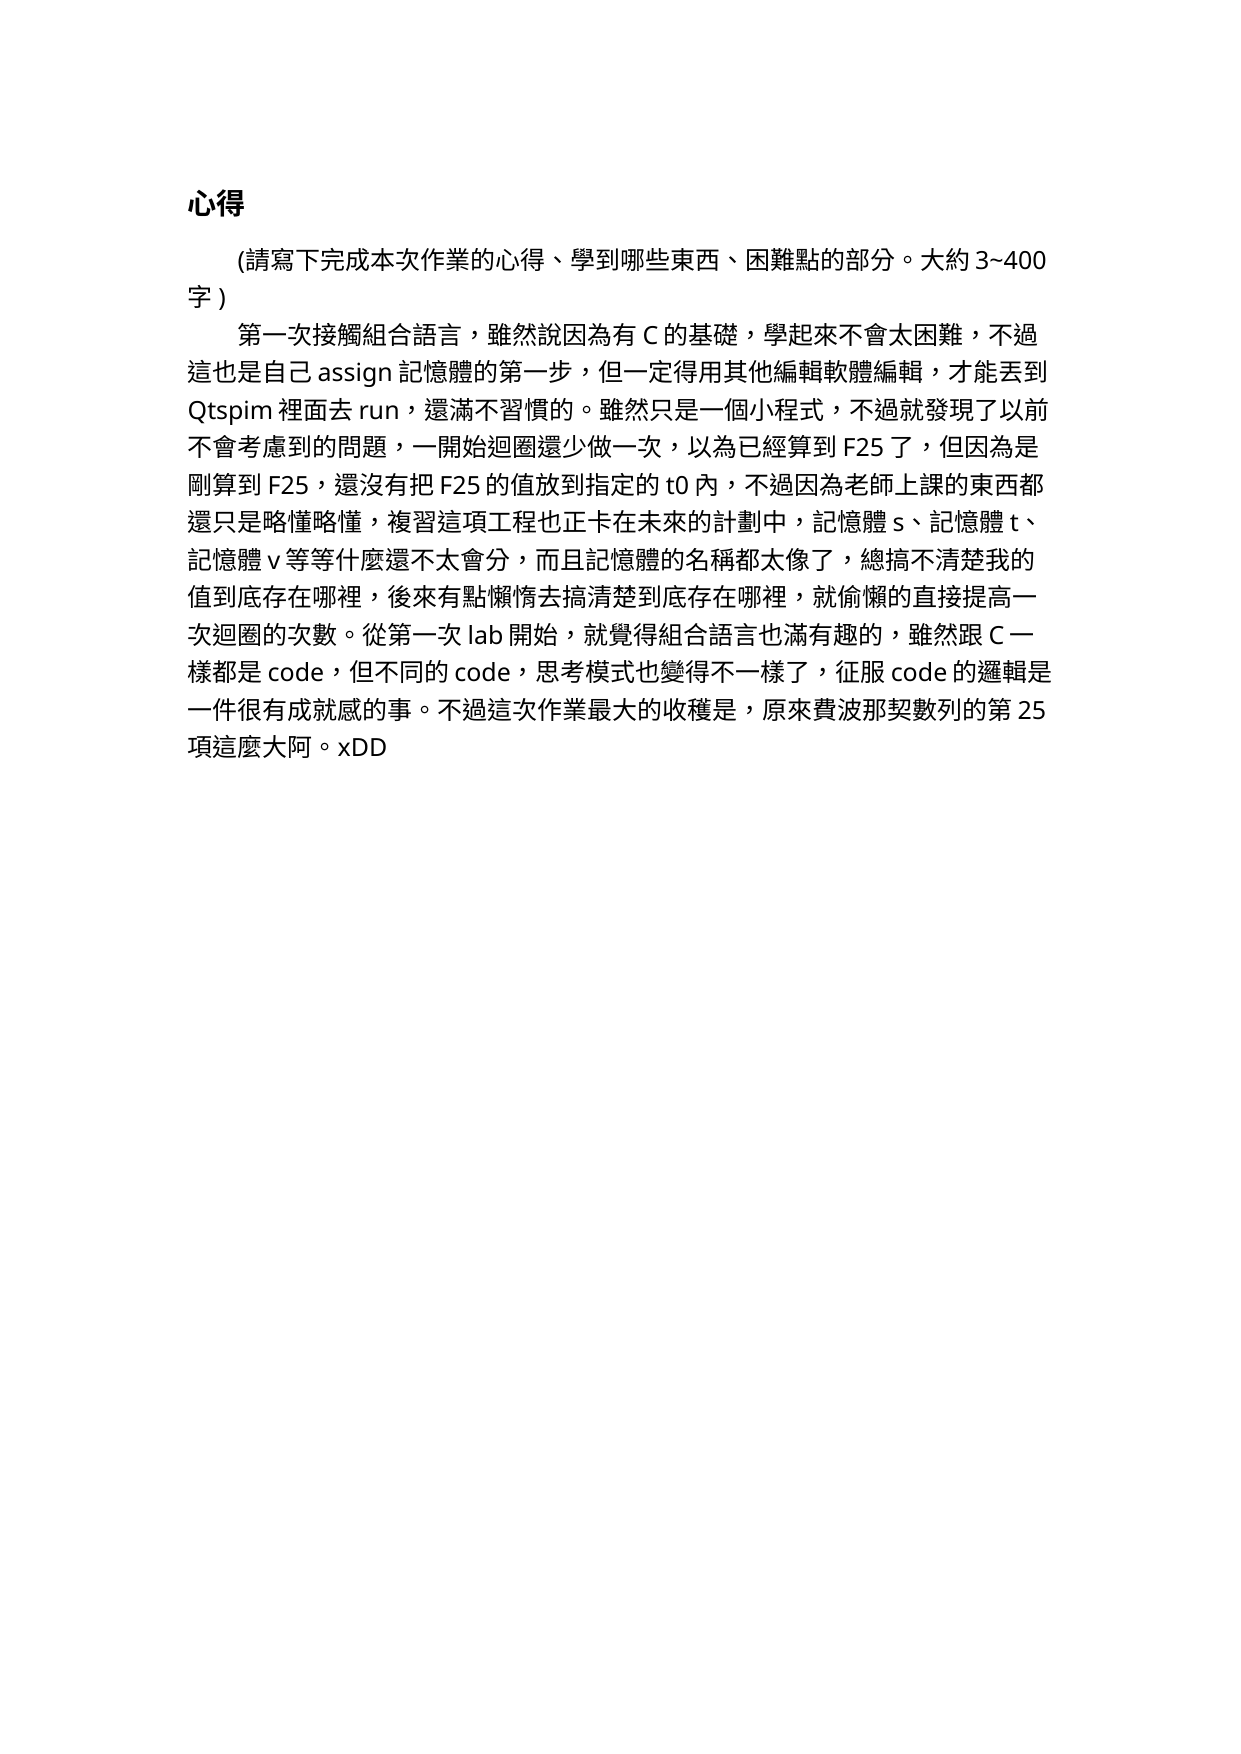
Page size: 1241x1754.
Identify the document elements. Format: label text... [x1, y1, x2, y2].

text 第一次接觸組合語言，雖然說因為有C的基礎，學起來不會太困難，不過這也是自己assign記憶體的第一步，但一定得用其他編輯軟體編輯，才能丟到Qtspim裡面去run，還滿不習慣的。雖然只是一個小程式，不過就發現了以前不會考慮到的問題，一開始迴圈還少做一次，以為已經算到F25了，但因為是剛算到F25，還沒有把F25的值放到指定的t0內，不過因為老師上課的東西都還只是略懂略懂，複習這項工程也正卡在未來的計劃中，記憶體s、記憶體t、記憶體v等等什麼還不太會分，而且記憶體的名稱都太像了，總搞不清楚我的值到底存在哪裡，後來有點懶惰去搞清楚到底存在哪裡，就偷懶的直接提高一次迴圈的次數。從第一次lab開始，就覺得組合語言也滿有趣的，雖然跟C一樣都是code，但不同的code，思考模式也變得不一樣了，征服code的邏輯是一件很有成就感的事。不過這次作業最大的收穫是，原來費波那契數列的第25項這麼大阿。xDD [187, 314, 1053, 764]
text 心得 [187, 164, 1053, 239]
text (請寫下完成本次作業的心得、學到哪些東西、困難點的部分。大約3~400字 ) [187, 239, 1053, 314]
